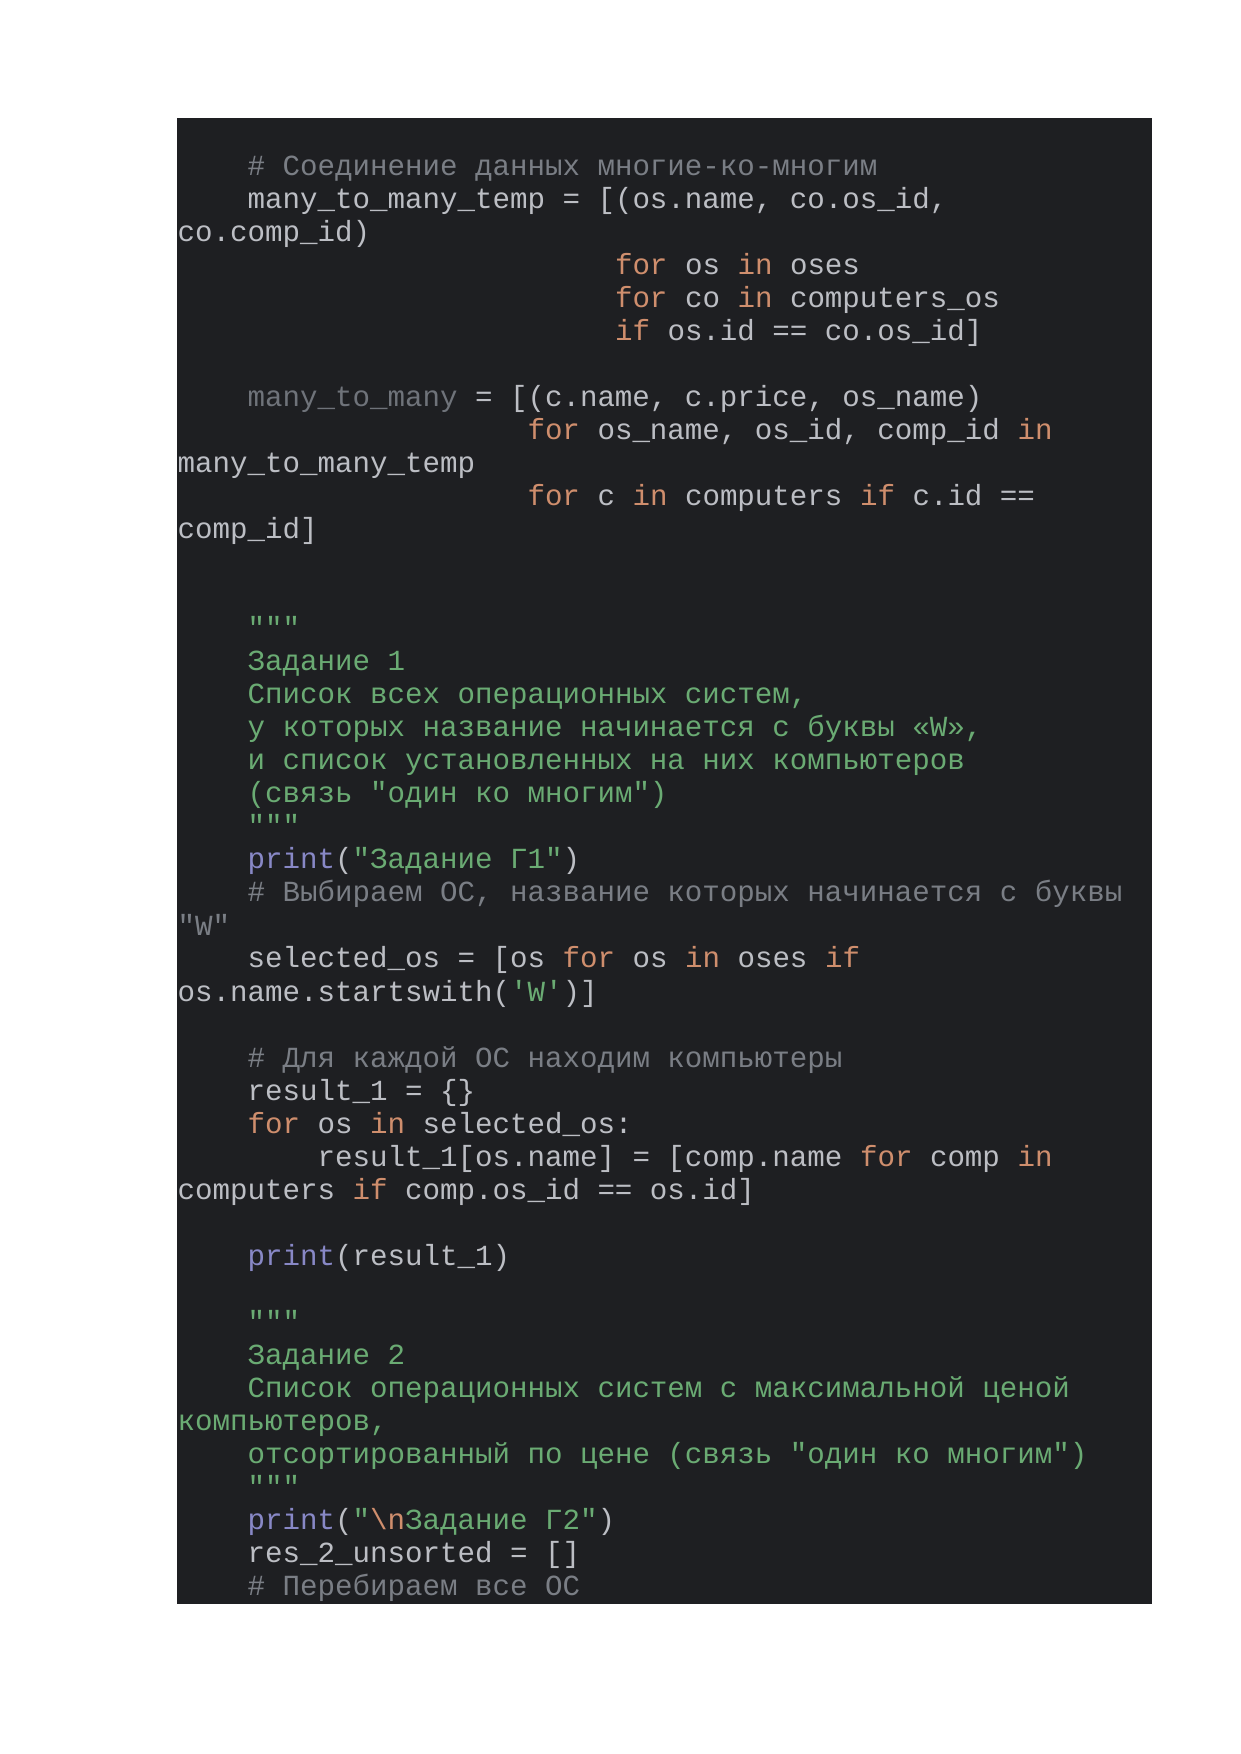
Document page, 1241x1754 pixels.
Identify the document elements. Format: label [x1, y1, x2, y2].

text [177, 118, 1152, 1604]
